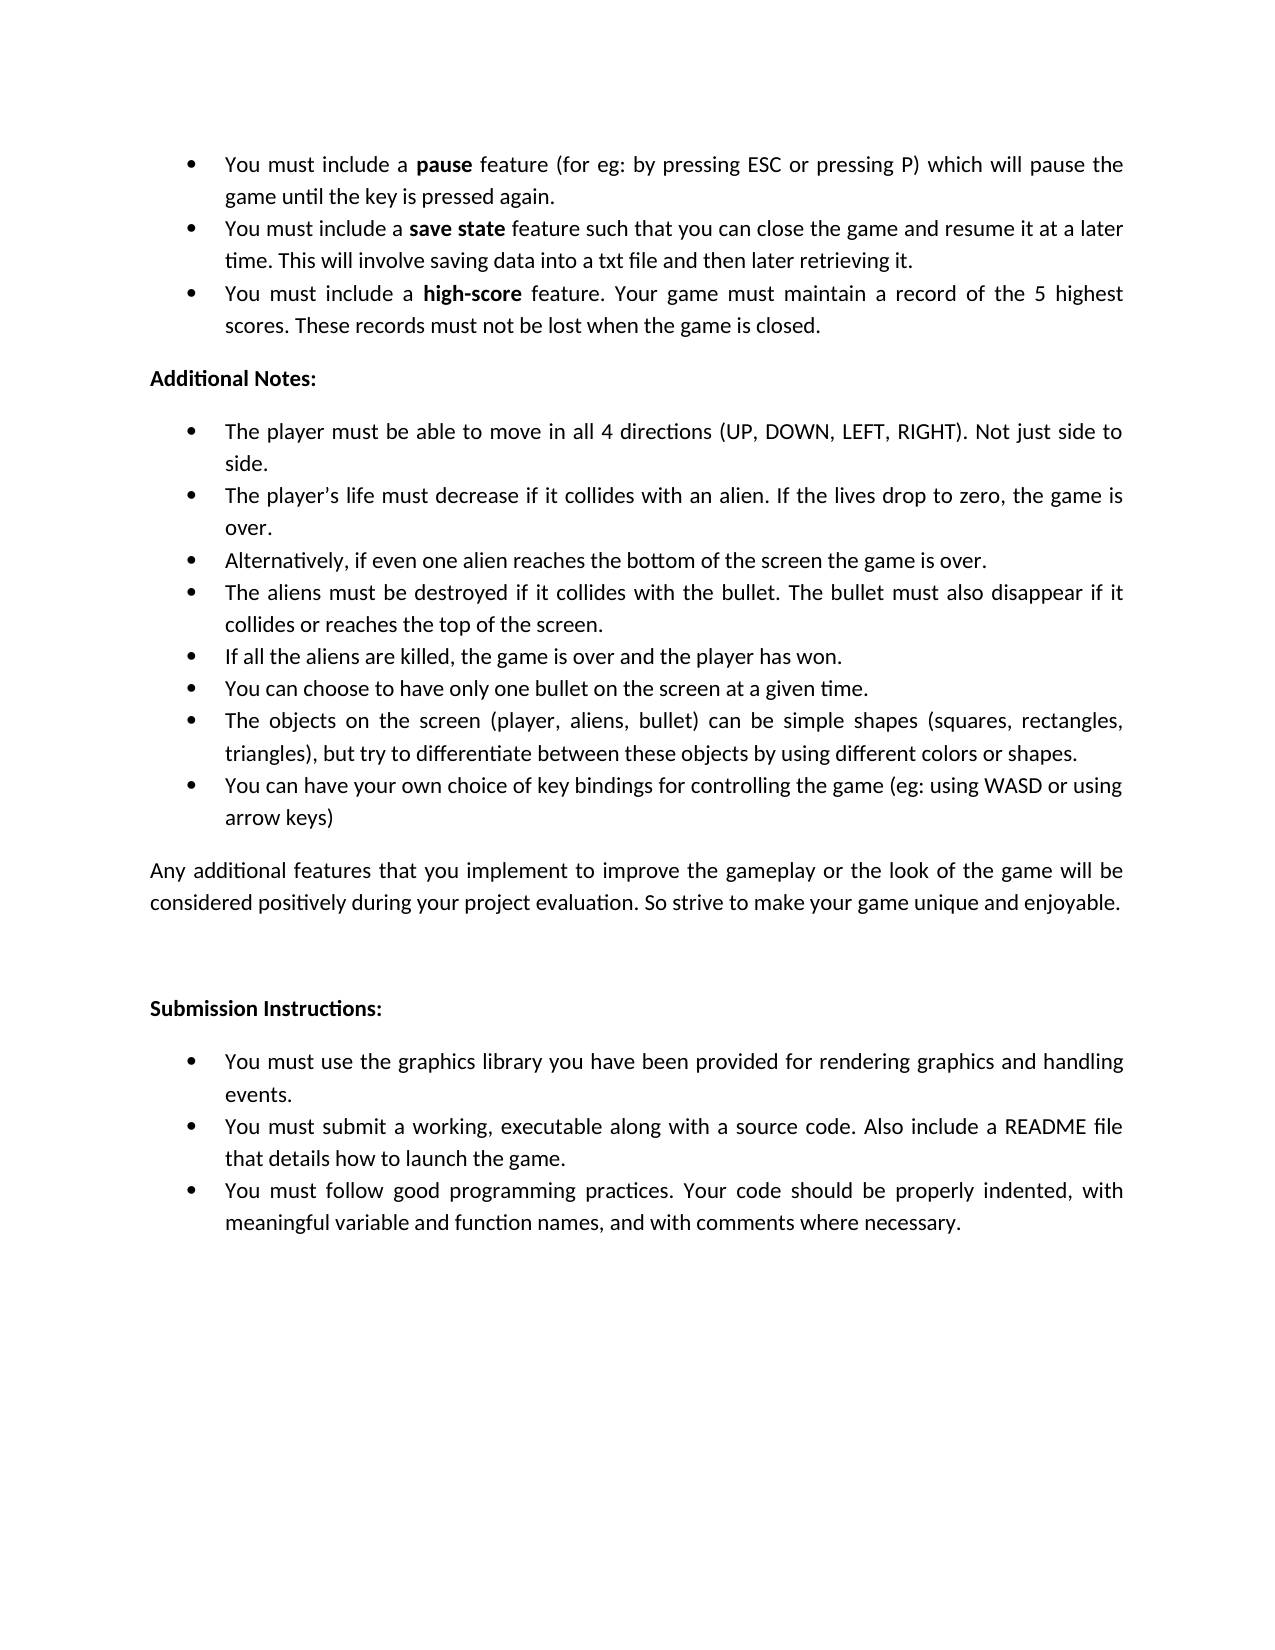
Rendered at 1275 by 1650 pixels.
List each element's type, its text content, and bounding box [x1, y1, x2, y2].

list The aliens must be destroyed if it collides with the bullet. The bullet must also disappear if it collides or reaches the top of the screen. [187, 578, 1125, 638]
list You must include a high-score feature. Your game must maintain a record of the 5 highest scores. These records must not be lost when the game is closed. [187, 279, 1125, 339]
text Additional Notes: [150, 364, 1125, 392]
text Any additional features that you implement to improve the gameplay or the look of the game will be considered positively during your project evaluation. So strive to make your game unique and enjoyable. [150, 856, 1125, 916]
list You can have your own choice of key bindings for controlling the game (eg: using WASD or using arrow keys) [187, 771, 1125, 831]
list The objects on the screen (player, aliens, bullet) can be simple shapes (squares, rectangles, triangles), but try to differentiate between these objects by using different colors or shapes. [187, 707, 1125, 767]
list You can choose to have only one bullet on the screen at a given time. [187, 674, 1125, 702]
list You must include a save state feature such that you can close the game and resume it at a later time. This will involve saving data into a txt file and then later retrieving it. [187, 214, 1125, 274]
list You must submit a working, executable along with a source code. Also include a README file that details how to launch the game. [187, 1112, 1125, 1172]
list If all the aliens are killed, the game is over and the player has won. [187, 642, 1125, 670]
list Alternatively, if even one alien reaches the bottom of the screen the game is over. [187, 546, 1125, 574]
text Submission Instructions: [150, 994, 1125, 1022]
list You must include a pause feature (for eg: by pressing ESC or pressing P) which will pause the game until the key is pressed again. [187, 150, 1125, 210]
list The player’s life must decrease if it collides with an alien. If the lives drop to zero, the game is over. [187, 481, 1125, 542]
list The player must be able to move in all 4 directions (UP, DOWN, LEFT, RIGHT). Not just side to side. [187, 417, 1125, 477]
list You must follow good programming practices. Your code should be properly indented, with meaningful variable and function names, and with comments where necessary. [187, 1176, 1125, 1236]
list You must use the graphics library you have been provided for rendering graphics and handling events. [187, 1047, 1125, 1108]
